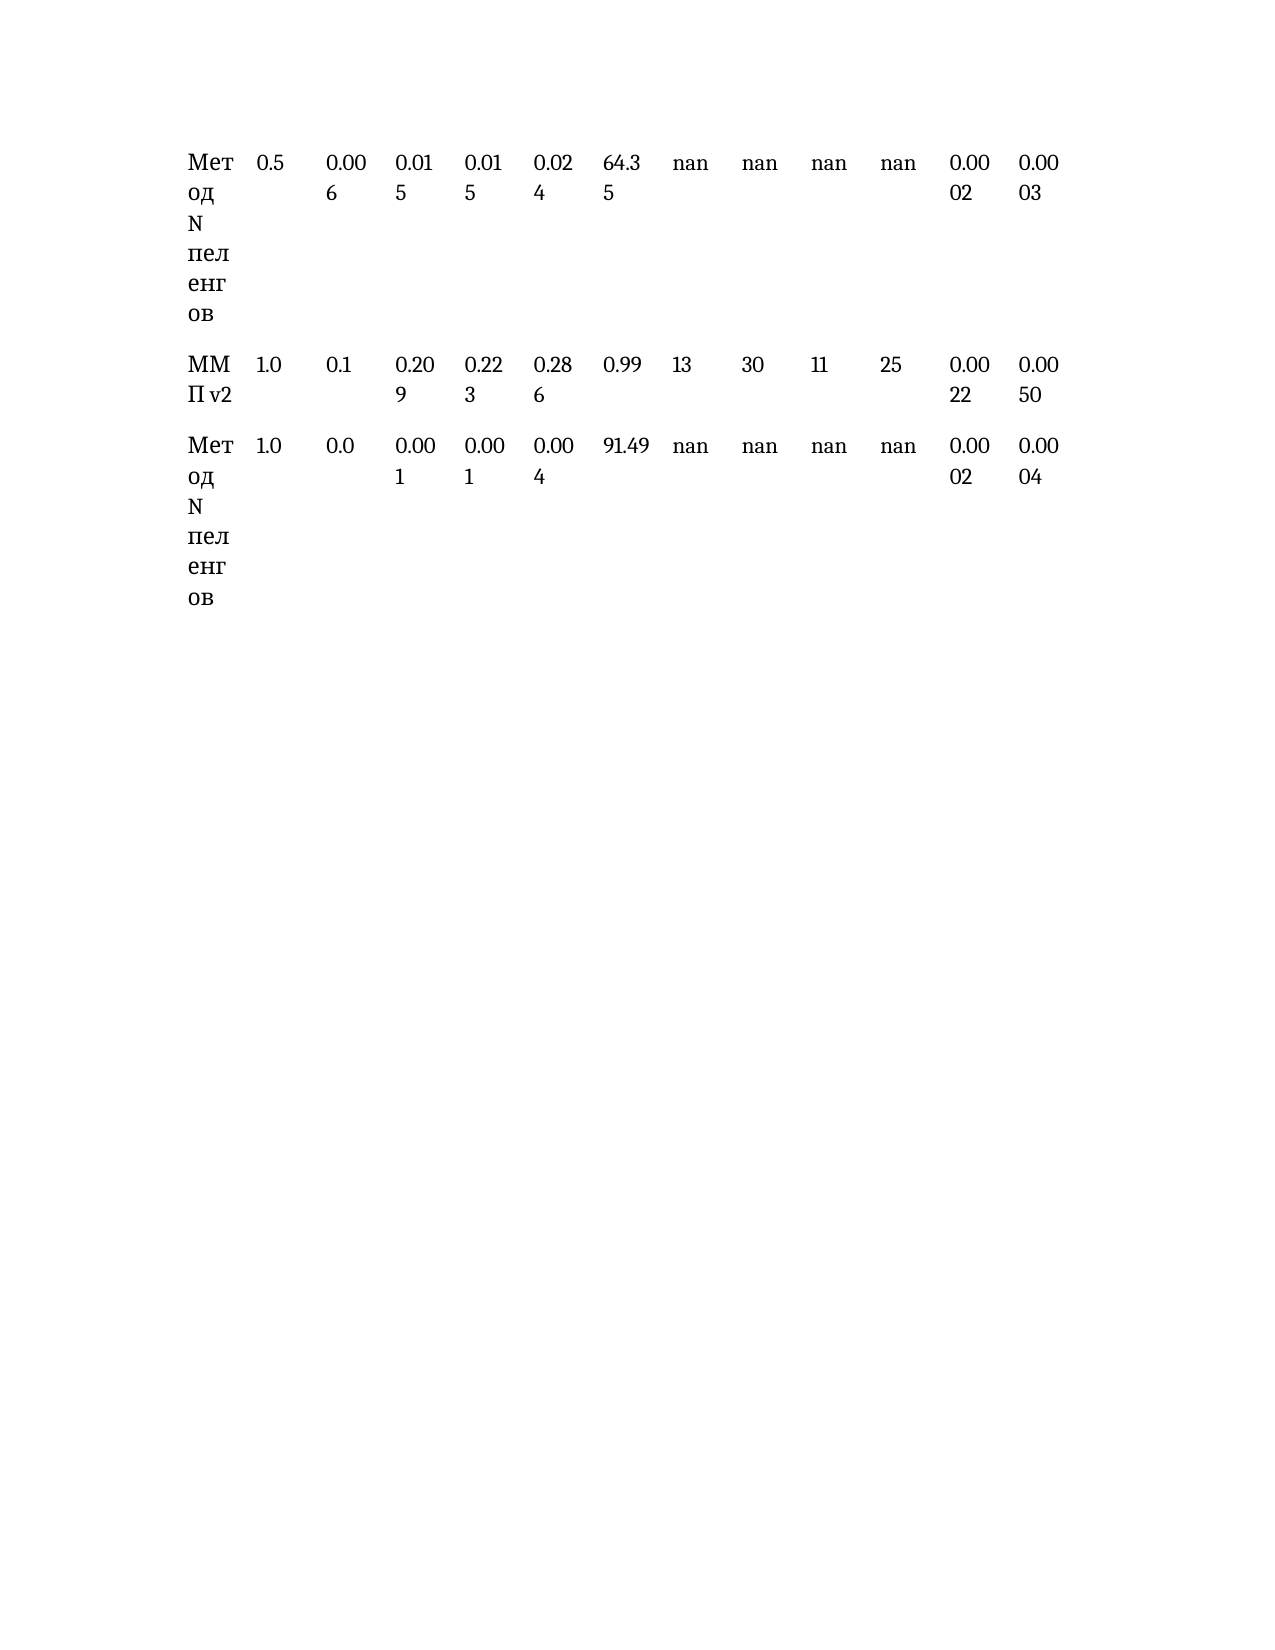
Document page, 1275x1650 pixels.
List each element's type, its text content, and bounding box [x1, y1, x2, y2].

table_cell ММП v2 [176, 352, 245, 433]
table_cell 1.0 [245, 352, 315, 433]
table_cell 1.0 [245, 433, 315, 635]
table_cell 0.1 [315, 352, 384, 433]
table_cell nan [730, 150, 799, 352]
table_cell nan [800, 433, 869, 635]
table_cell 0.0022 [938, 352, 1007, 433]
table_cell nan [661, 433, 730, 635]
table_cell 0.015 [384, 150, 453, 352]
table_cell nan [730, 433, 799, 635]
table_cell 0.5 [245, 150, 315, 352]
table_cell 0.0004 [1008, 433, 1077, 635]
table_cell 0.0050 [1008, 352, 1077, 433]
table_cell nan [869, 433, 938, 635]
table_cell nan [869, 150, 938, 352]
table_cell 0.006 [315, 150, 384, 352]
table_cell 13 [661, 352, 730, 433]
table_cell 0.209 [384, 352, 453, 433]
table_cell Метод N пеленгов [176, 433, 245, 635]
table_cell 64.35 [592, 150, 661, 352]
table_cell 0.0 [315, 433, 384, 635]
table_cell 0.0003 [1008, 150, 1077, 352]
table_cell 25 [869, 352, 938, 433]
table_cell 0.001 [453, 433, 522, 635]
table_cell 0.0002 [938, 433, 1007, 635]
table_cell 0.024 [523, 150, 592, 352]
table_cell 0.99 [592, 352, 661, 433]
table_cell 0.001 [384, 433, 453, 635]
table_cell 0.015 [453, 150, 522, 352]
table_cell 91.49 [592, 433, 661, 635]
table_cell 0.004 [523, 433, 592, 635]
table_cell Метод N пеленгов [176, 150, 245, 352]
table_cell 0.0002 [938, 150, 1007, 352]
table_cell 11 [800, 352, 869, 433]
table_cell 30 [730, 352, 799, 433]
table_cell nan [661, 150, 730, 352]
table_cell nan [800, 150, 869, 352]
table_cell 0.223 [453, 352, 522, 433]
table_cell 0.286 [523, 352, 592, 433]
